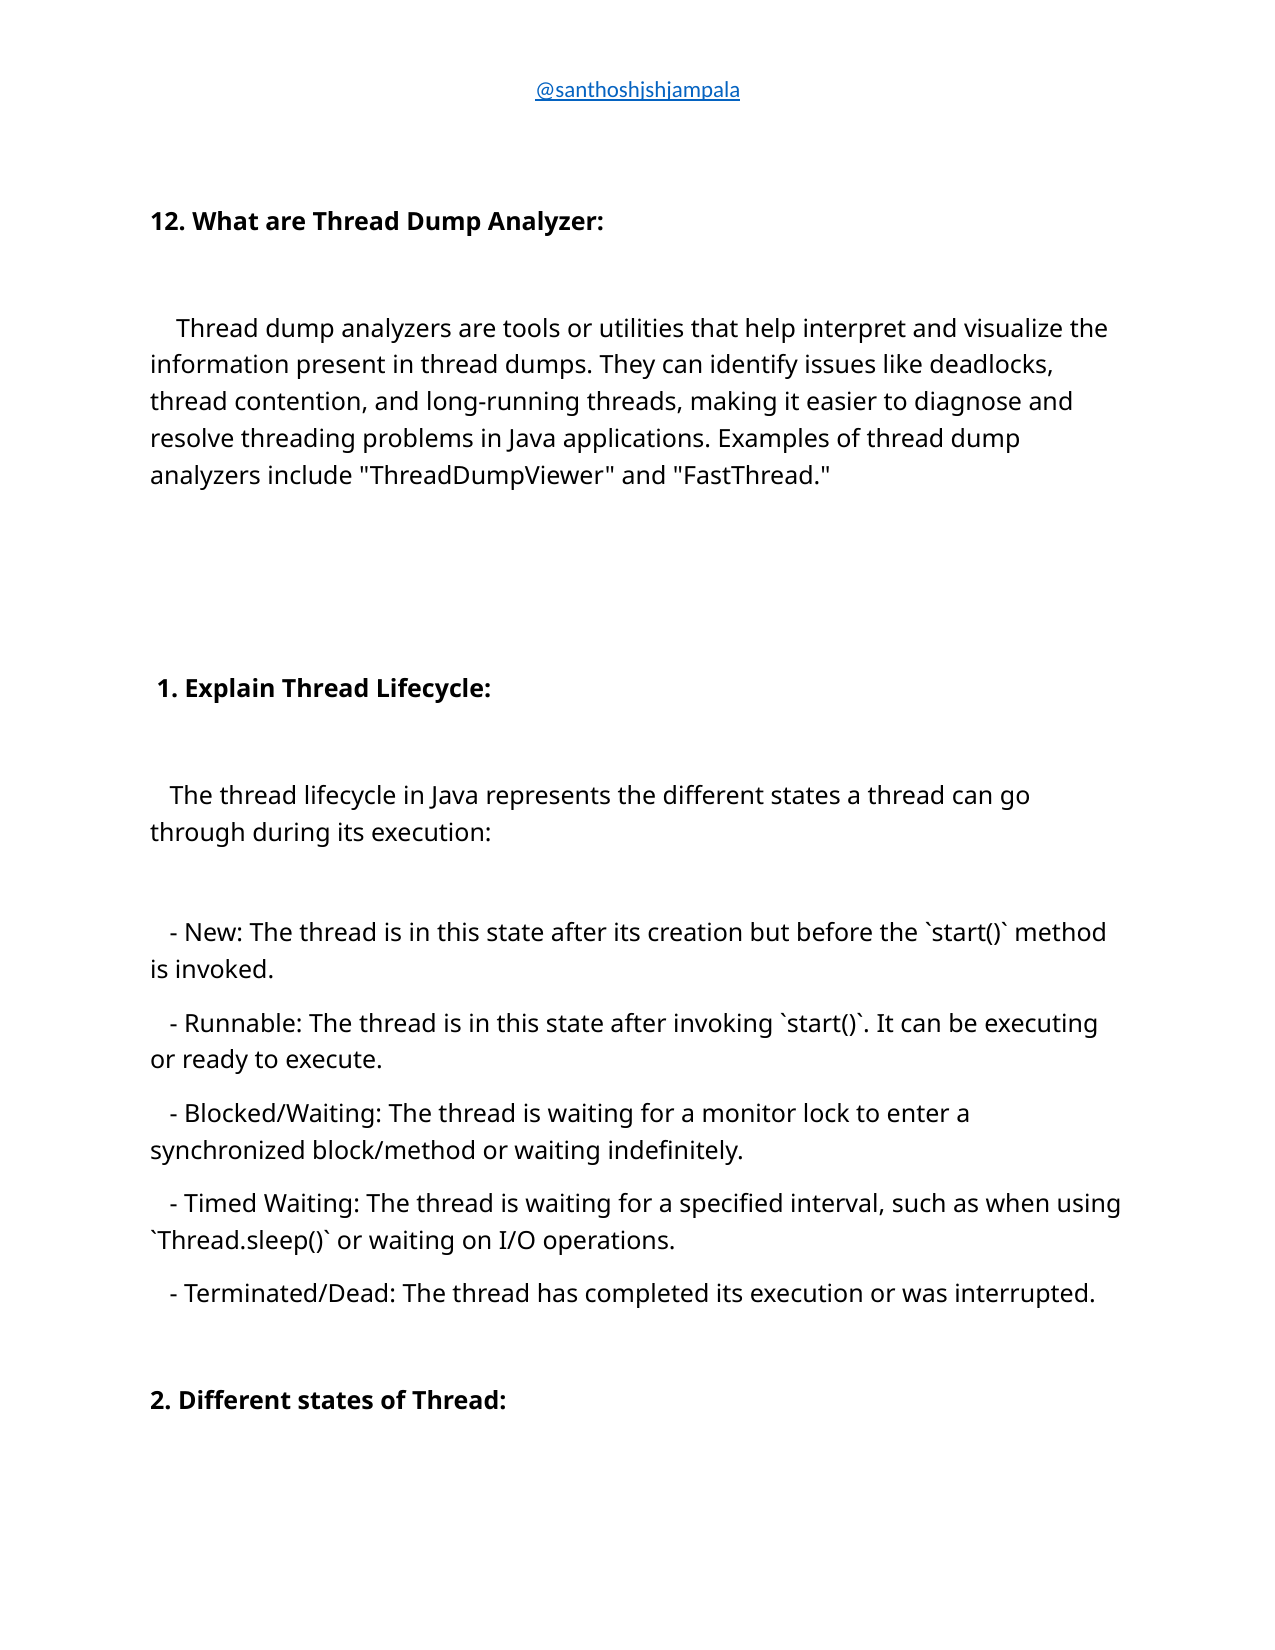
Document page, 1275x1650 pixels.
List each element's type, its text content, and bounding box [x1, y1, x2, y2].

text - New: The thread is in this state after its creation but before the `start()` method is invoked. [150, 915, 1125, 986]
text - Blocked/Waiting: The thread is waiting for a monitor lock to enter a synchronized block/method or waiting indefinitely. [150, 1096, 1125, 1166]
text 1. Explain Thread Lifecycle: [150, 671, 1125, 705]
text The thread lifecycle in Java represents the different states a thread can go through during its execution: [150, 778, 1125, 849]
text - Terminated/Dead: The thread has completed its execution or was interrupted. [150, 1276, 1125, 1310]
text 12. What are Thread Dump Analyzer: [150, 203, 1125, 237]
text - Timed Waiting: The thread is waiting for a specified interval, such as when using `Thread.sleep()` or waiting on I/O operations. [150, 1186, 1125, 1257]
text - Runnable: The thread is in this state after invoking `start()`. It can be executing or ready to execute. [150, 1005, 1125, 1076]
text Thread dump analyzers are tools or utilities that help interpret and visualize the information present in thread dumps. They can identify issues like deadlocks, thread contention, and long-running threads, making it easier to diagnose and resolve threading problems in Java applications. Examples of thread dump analyzers include "ThreadDumpViewer" and "FastThread." [150, 310, 1125, 491]
text 2. Different states of Thread: [150, 1383, 1125, 1417]
